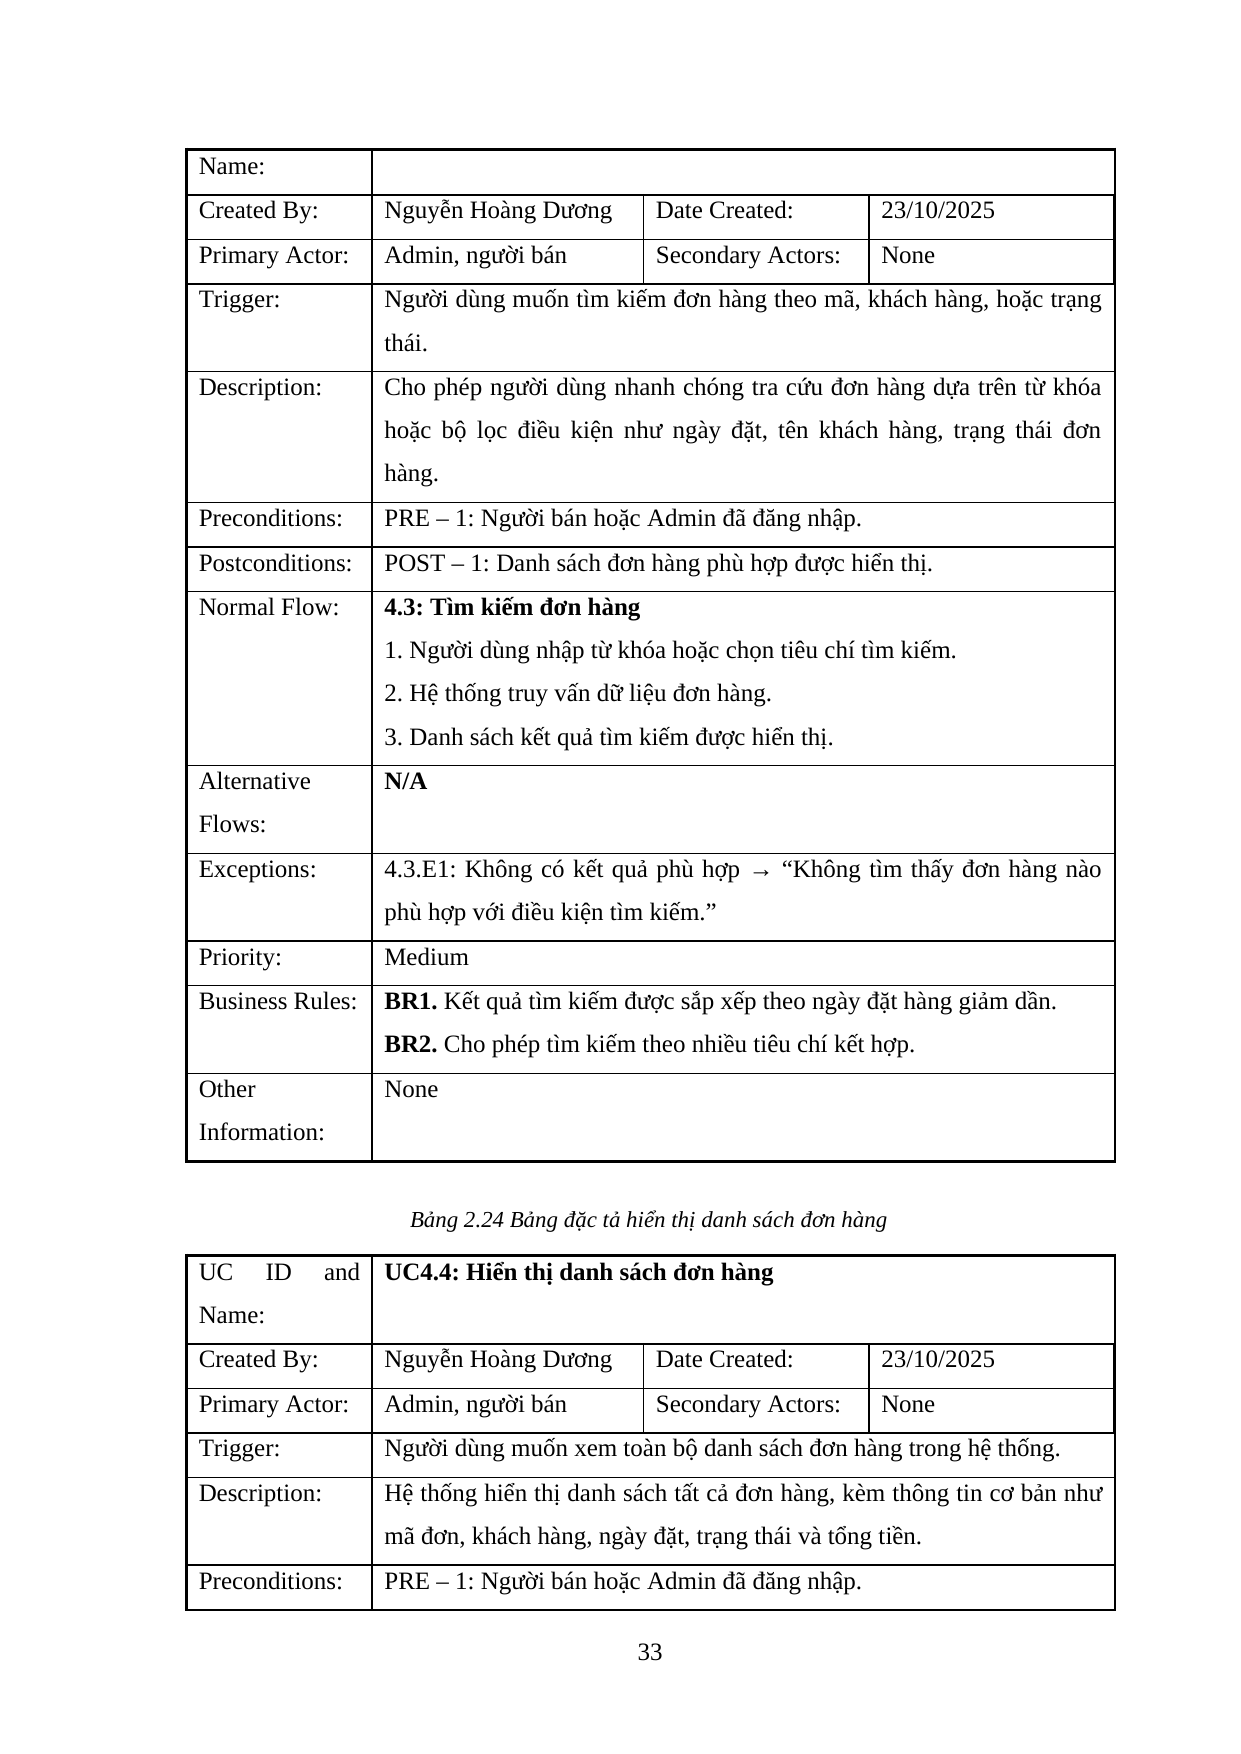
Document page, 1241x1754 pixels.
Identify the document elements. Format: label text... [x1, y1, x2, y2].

table_cell Normal Flow: [188, 592, 371, 765]
table_cell Cho phép người dùng nhanh chóng tra cứu đơn hàng dựa trên từ khóa hoặc bộ lọc điều kiện như ngày đặt, tên khách hàng, trạng thái đơn hàng. [373, 372, 1114, 502]
table_cell 23/10/2025 [870, 196, 1113, 238]
table_cell Other Information: [188, 1074, 371, 1160]
table_cell None [870, 240, 1113, 283]
table_cell Secondary Actors: [644, 240, 868, 283]
table_cell PRE – 1: Người bán hoặc Admin đã đăng nhập. [373, 1566, 1114, 1609]
table_cell Hệ thống hiển thị danh sách tất cả đơn hàng, kèm thông tin cơ bản như mã đơn, khách hàng, ngày đặt, trạng thái và tổng tiền. [373, 1478, 1114, 1564]
table_cell Medium [373, 942, 1114, 985]
table_cell Primary Actor: [188, 240, 371, 283]
table_cell Nguyễn Hoàng Dương [373, 1345, 643, 1387]
table_cell Exceptions: [188, 854, 371, 940]
table_cell N/A [373, 766, 1114, 852]
table_cell Postconditions: [188, 548, 371, 591]
table_cell 23/10/2025 [870, 1345, 1113, 1387]
table_cell Date Created: [644, 1345, 868, 1387]
table_header UC4.4: Hiển thị danh sách đơn hàng [373, 1257, 1114, 1343]
table_cell 4.3.E1: Không có kết quả phù hợp → “Không tìm thấy đơn hàng nào phù hợp với điều kiện tìm kiếm.” [373, 854, 1114, 940]
table_cell Trigger: [188, 285, 371, 371]
table_cell BR1. Kết quả tìm kiếm được sắp xếp theo ngày đặt hàng giảm dần. BR2. Cho phép tìm kiếm theo nhiều tiêu chí kết hợp. [373, 986, 1114, 1072]
table_cell Người dùng muốn tìm kiếm đơn hàng theo mã, khách hàng, hoặc trạng thái. [373, 285, 1114, 371]
table_cell PRE – 1: Người bán hoặc Admin đã đăng nhập. [373, 503, 1114, 546]
table_cell POST – 1: Danh sách đơn hàng phù hợp được hiển thị. [373, 548, 1114, 591]
table_cell Nguyễn Hoàng Dương [373, 196, 643, 238]
table_cell Người dùng muốn xem toàn bộ danh sách đơn hàng trong hệ thống. [373, 1434, 1114, 1477]
table_cell Description: [188, 372, 371, 502]
table_cell None [870, 1389, 1113, 1432]
table_header UC ID and Name: [188, 1257, 371, 1343]
table_cell Business Rules: [188, 986, 371, 1072]
table_cell Preconditions: [188, 503, 371, 546]
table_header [373, 151, 1114, 194]
table_cell 4.3: Tìm kiếm đơn hàng 1. Người dùng nhập từ khóa hoặc chọn tiêu chí tìm kiếm. 2. Hệ thống truy vấn dữ liệu đơn hàng. 3. Danh sách kết quả tìm kiếm được hiển thị. [373, 592, 1114, 765]
table_cell Preconditions: [188, 1566, 371, 1609]
table_cell Admin, người bán [373, 240, 643, 283]
table_cell Admin, người bán [373, 1389, 643, 1432]
table_header UC ID and Name: [188, 151, 371, 194]
table_cell Date Created: [644, 196, 868, 238]
table_cell Primary Actor: [188, 1389, 371, 1432]
text Bảng 2.24 Bảng đặc tả hiển thị danh sách đơn hàng [177, 1206, 1122, 1233]
table_cell Trigger: [188, 1434, 371, 1477]
table_cell Priority: [188, 942, 371, 985]
table_cell Created By: [188, 1345, 371, 1387]
table_cell Description: [188, 1478, 371, 1564]
table_cell None [373, 1074, 1114, 1160]
table_cell Secondary Actors: [644, 1389, 868, 1432]
table_cell Created By: [188, 196, 371, 238]
table_cell Alternative Flows: [188, 766, 371, 852]
